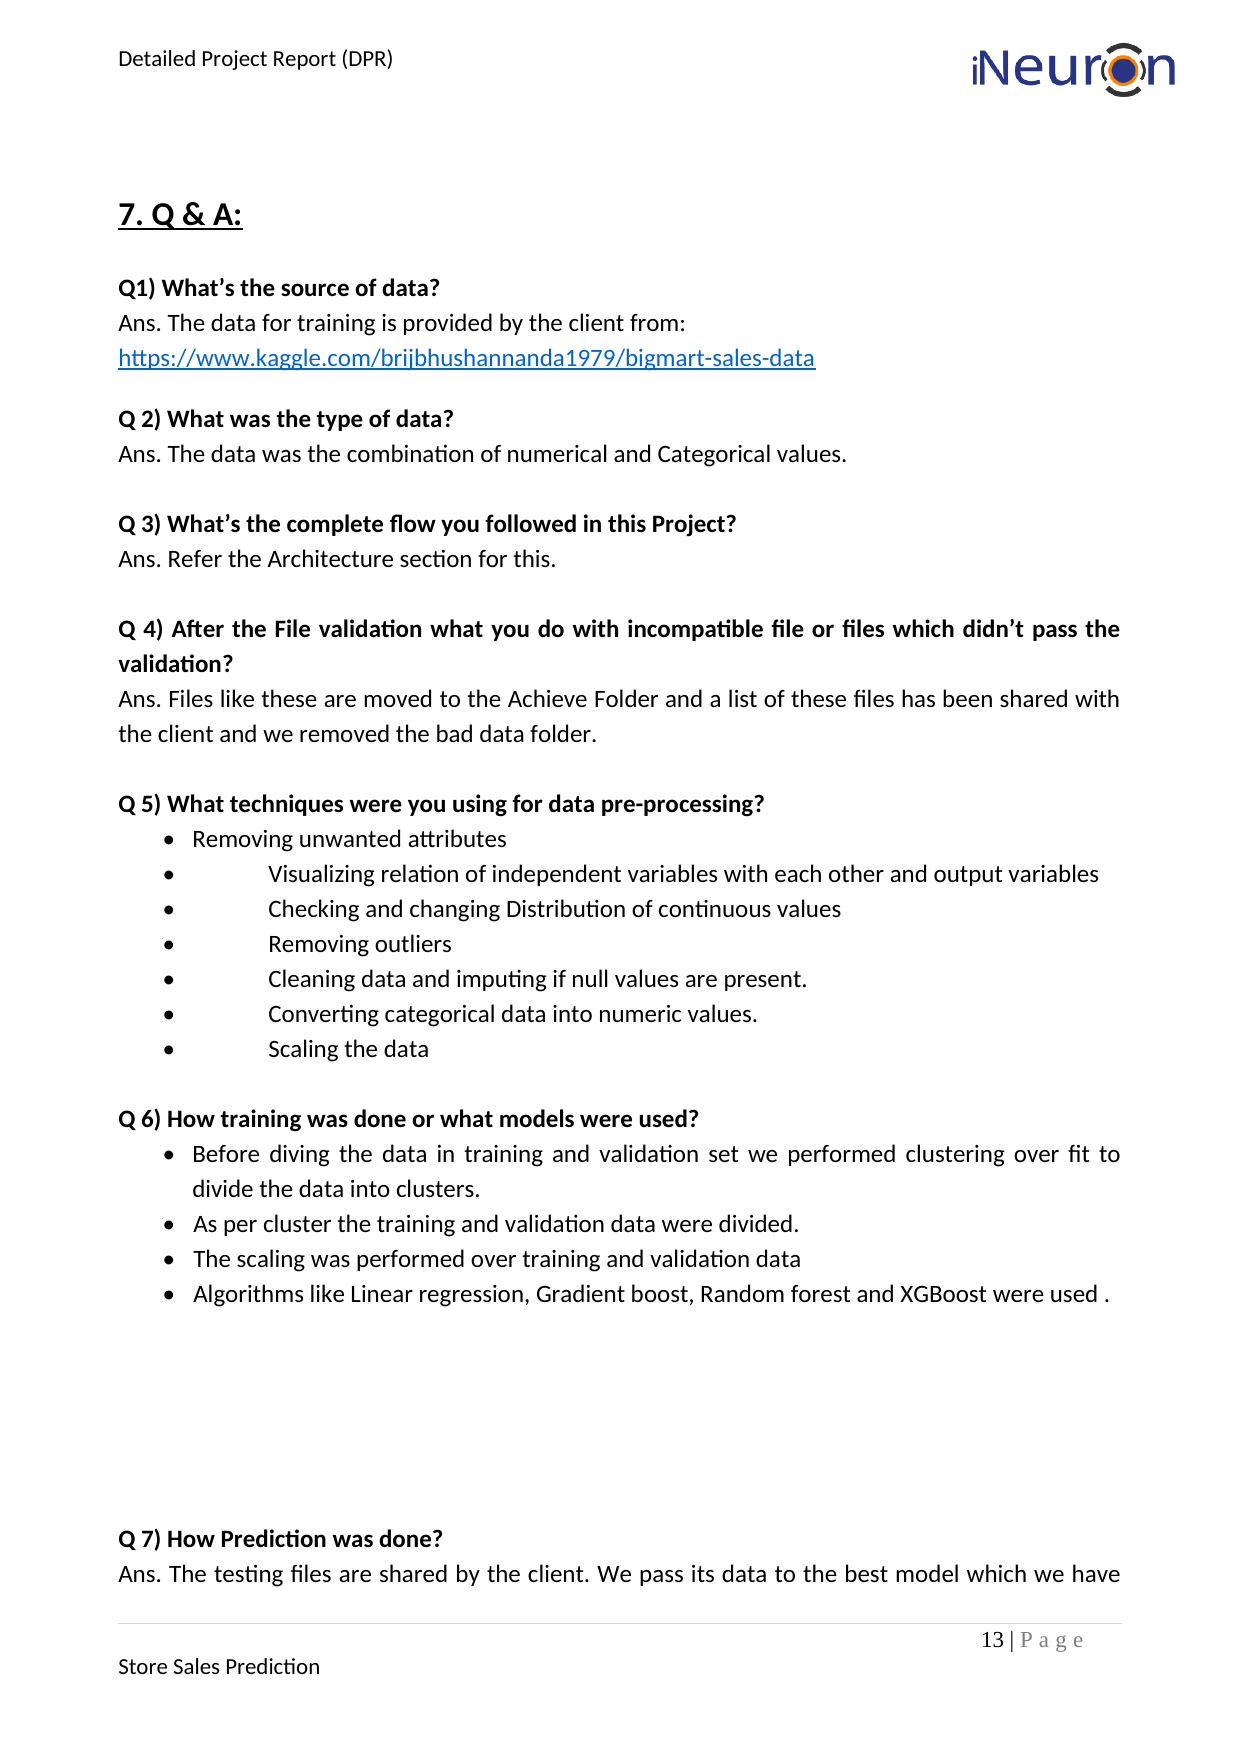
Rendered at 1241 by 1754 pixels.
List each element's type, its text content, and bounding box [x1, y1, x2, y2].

text Q1) What’s the source of data? [118, 272, 1122, 303]
list As per cluster the training and validation data were divided. [118, 1208, 1122, 1239]
list The scaling was performed over training and validation data [118, 1243, 1122, 1274]
text Q 6) How training was done or what models were used? [118, 1103, 1122, 1134]
text Q 4) After the File validation what you do with incompatible file or files which didn’t pass the validation? [118, 613, 1122, 679]
picture [972, 42, 1175, 97]
list Before diving the data in training and validation set we performed clustering over fit to divide the data into clusters. [162, 1138, 1122, 1204]
text Ans. Refer the Architecture section for this. [118, 543, 1122, 574]
text Ans. The data for training is provided by the client from: [118, 307, 1122, 338]
list Algorithms like Linear regression, Gradient boost, Random forest and XGBoost were used . [118, 1278, 1122, 1309]
text 7. Q & A: [118, 193, 1122, 234]
list Converting categorical data into numeric values. [118, 998, 1122, 1029]
text Q 5) What techniques were you using for data pre-processing? [118, 788, 1122, 819]
text Ans. The data was the combination of numerical and Categorical values. [118, 438, 1122, 469]
text https://www.kaggle.com/brijbhushannanda1979/bigmart-sales-data [118, 342, 1122, 373]
list Scaling the data [118, 1033, 1122, 1064]
text Q 2) What was the type of data? [118, 403, 1122, 434]
text Q 3) What’s the complete flow you followed in this Project? [118, 508, 1122, 539]
list Removing outliers [118, 928, 1122, 959]
text Ans. Files like these are moved to the Achieve Folder and a list of these files has been shared with the client and we removed the bad data folder. [118, 683, 1122, 749]
list Checking and changing Distribution of continuous values [118, 893, 1122, 924]
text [118, 1558, 1122, 1589]
list Visualizing relation of independent variables with each other and output variables [118, 858, 1122, 889]
text Q 7) How Prediction was done? [118, 1523, 1122, 1554]
list Cleaning data and imputing if null values are present. [118, 963, 1122, 994]
list Removing unwanted attributes [162, 823, 1122, 854]
